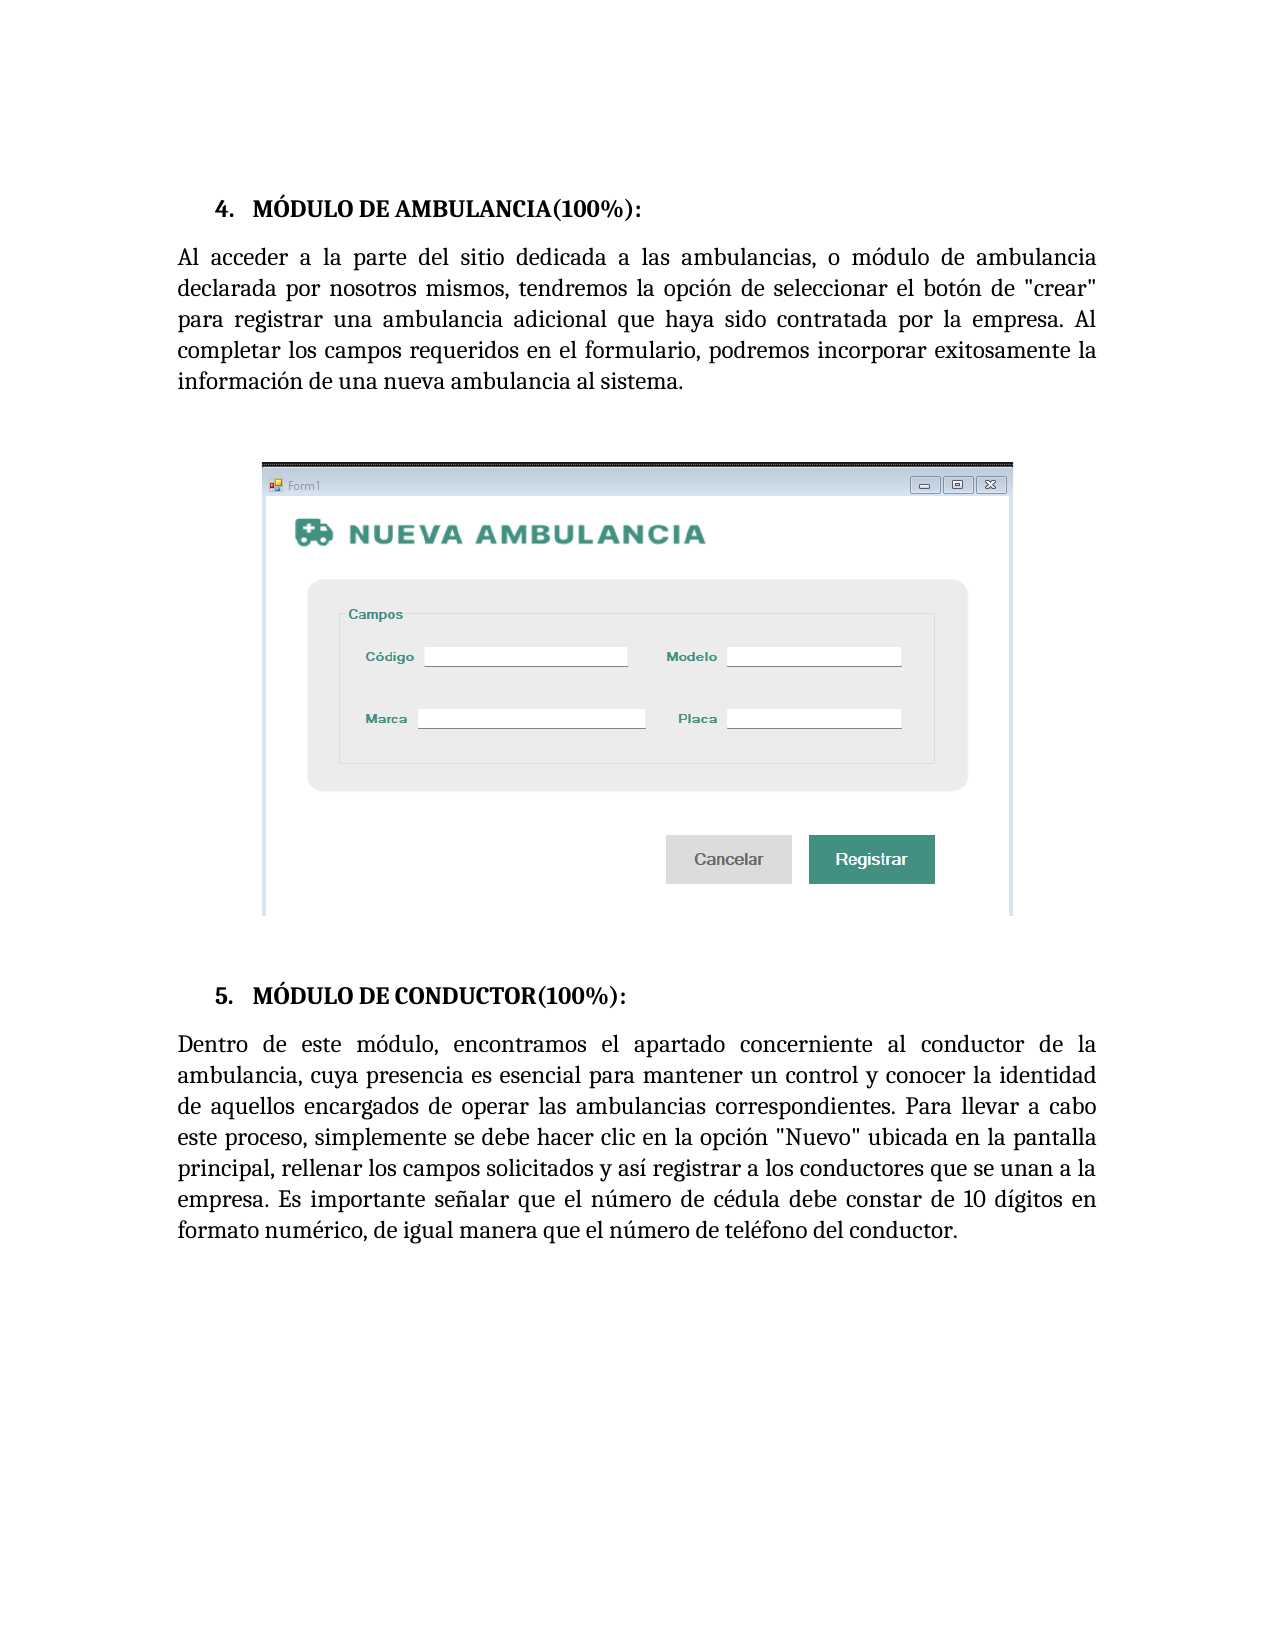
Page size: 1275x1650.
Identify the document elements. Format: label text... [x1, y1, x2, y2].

picture [261, 462, 1014, 916]
text Al acceder a la parte del sitio dedicada a las ambulancias, o módulo de ambulancia declarada por nosotros mismos, tendremos la opción de seleccionar el botón de "crear" para registrar una ambulancia adicional que haya sido contratada por la empresa. Al completar los campos requeridos en el formulario, podremos incorporar exitosamente la información de una nueva ambulancia al sistema. [177, 243, 1098, 396]
text Dentro de este módulo, encontramos el apartado concerniente al conductor de la ambulancia, cuya presencia es esencial para mantener un control y conocer la identidad de aquellos encargados de operar las ambulancias correspondientes. Para llevar a cabo este proceso, simplemente se debe hacer clic en la opción "Nuevo" ubicada en la pantalla principal, rellenar los campos solicitados y así registrar a los conductores que se unan a la empresa. Es importante señalar que el número de cédula debe constar de 10 dígitos en formato numérico, de igual manera que el número de teléfono del conductor. [177, 1030, 1098, 1245]
list MÓDULO DE AMBULANCIA(100%): [215, 195, 1098, 224]
list MÓDULO DE CONDUCTOR(100%): [215, 982, 1098, 1011]
